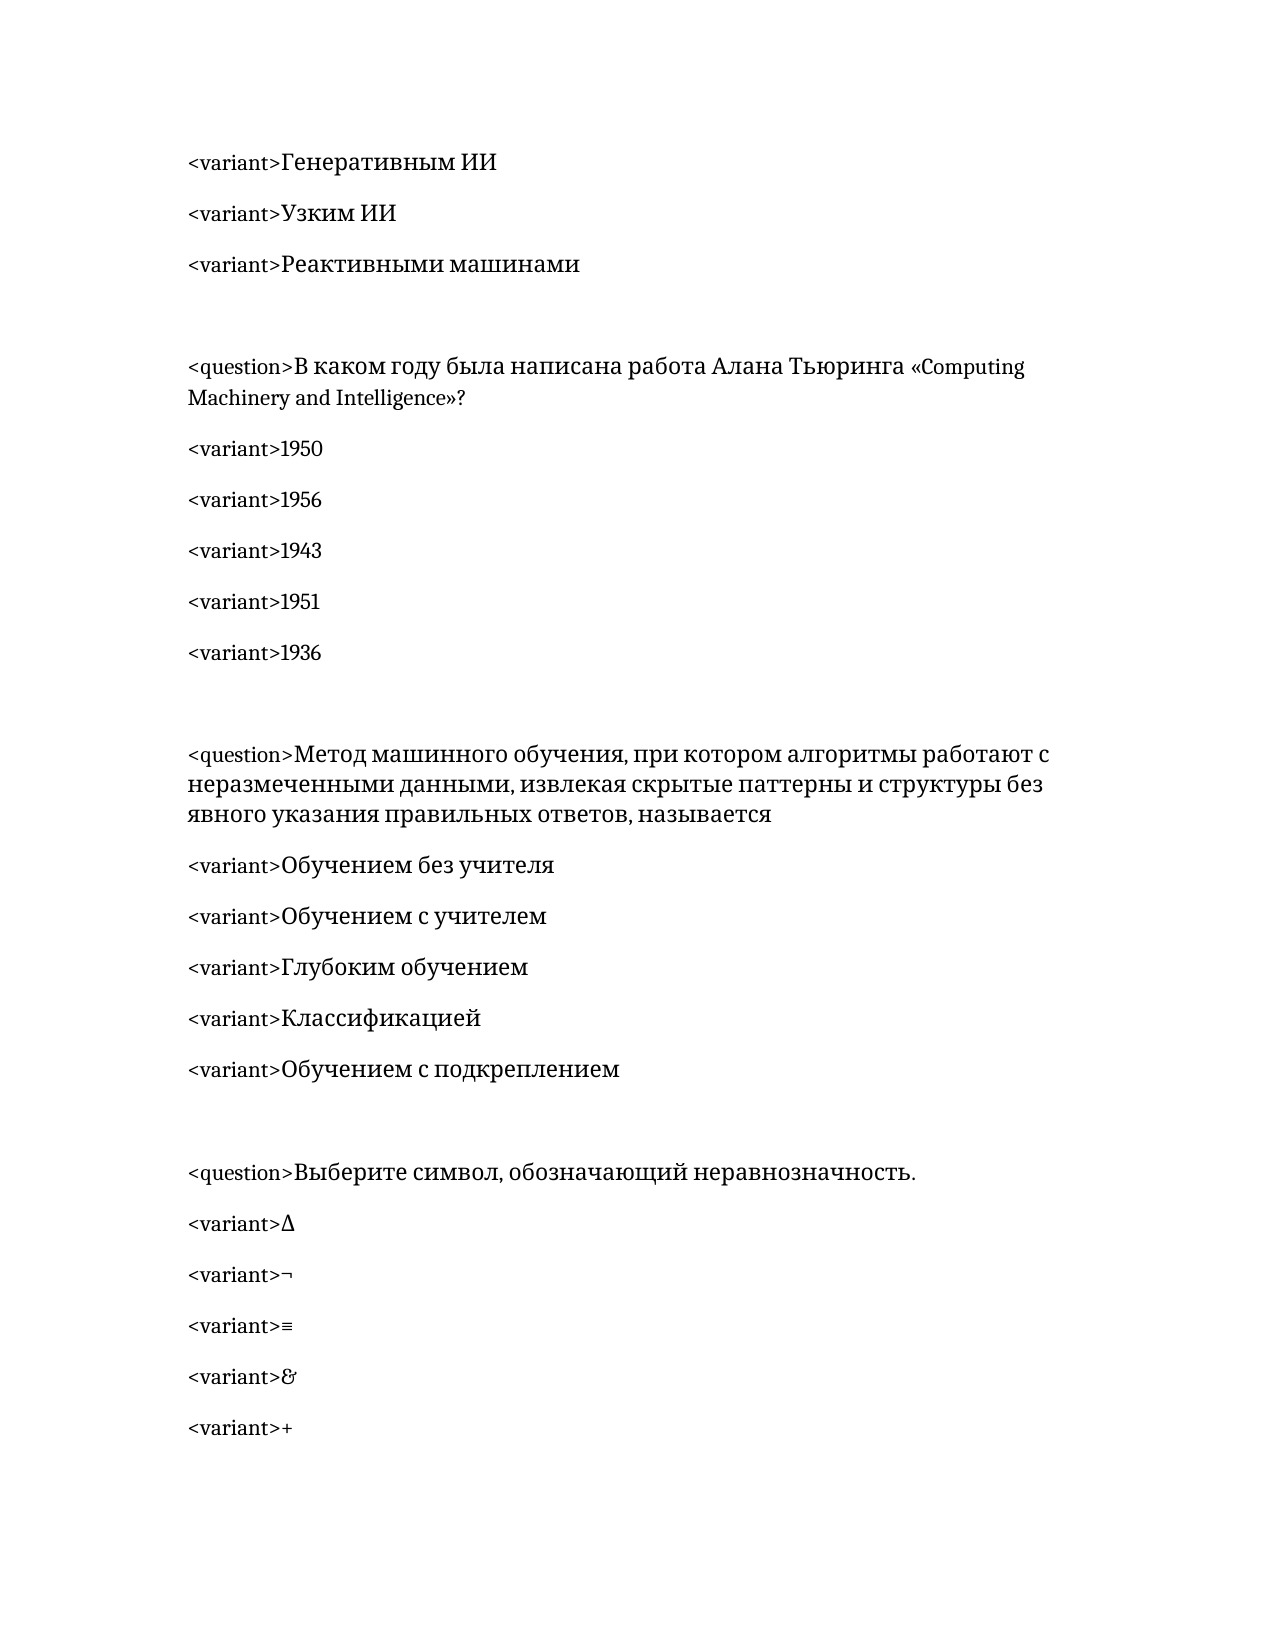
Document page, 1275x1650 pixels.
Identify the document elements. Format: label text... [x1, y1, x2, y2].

text <variant>Δ [187, 1210, 1087, 1237]
text <variant>1951 [187, 588, 1087, 615]
text <variant>Классификацией [187, 1006, 1087, 1033]
text <question>Выберите символ, обозначающий неравнозначность. [187, 1159, 1087, 1186]
text <variant>1943 [187, 537, 1087, 564]
text <variant>Узким ИИ [187, 201, 1087, 227]
text <variant>Реактивными машинами [187, 252, 1087, 278]
text <variant>Обучением с подкреплением [187, 1057, 1087, 1084]
text <variant>Генеративным ИИ [187, 150, 1087, 176]
text <variant>+ [187, 1414, 1087, 1441]
text <variant>≡ [187, 1312, 1087, 1339]
text <variant>¬ [187, 1261, 1087, 1288]
text <variant>Обучением с учителем [187, 904, 1087, 931]
text <question>Метод машинного обучения, при котором алгоритмы работают с неразмеченными данными, извлекая скрытые паттерны и структуры без явного указания правильных ответов, называется [187, 742, 1087, 828]
text <variant>1950 [187, 435, 1087, 462]
text <question>В каком году была написана работа Алана Тьюринга «Computing Machinery and Intelligence»? [187, 354, 1087, 411]
text <variant>Обучением без учителя [187, 853, 1087, 879]
text <variant>1936 [187, 639, 1087, 666]
text <variant>1956 [187, 486, 1087, 513]
text <variant>& [187, 1363, 1087, 1390]
text <variant>Глубоким обучением [187, 955, 1087, 982]
